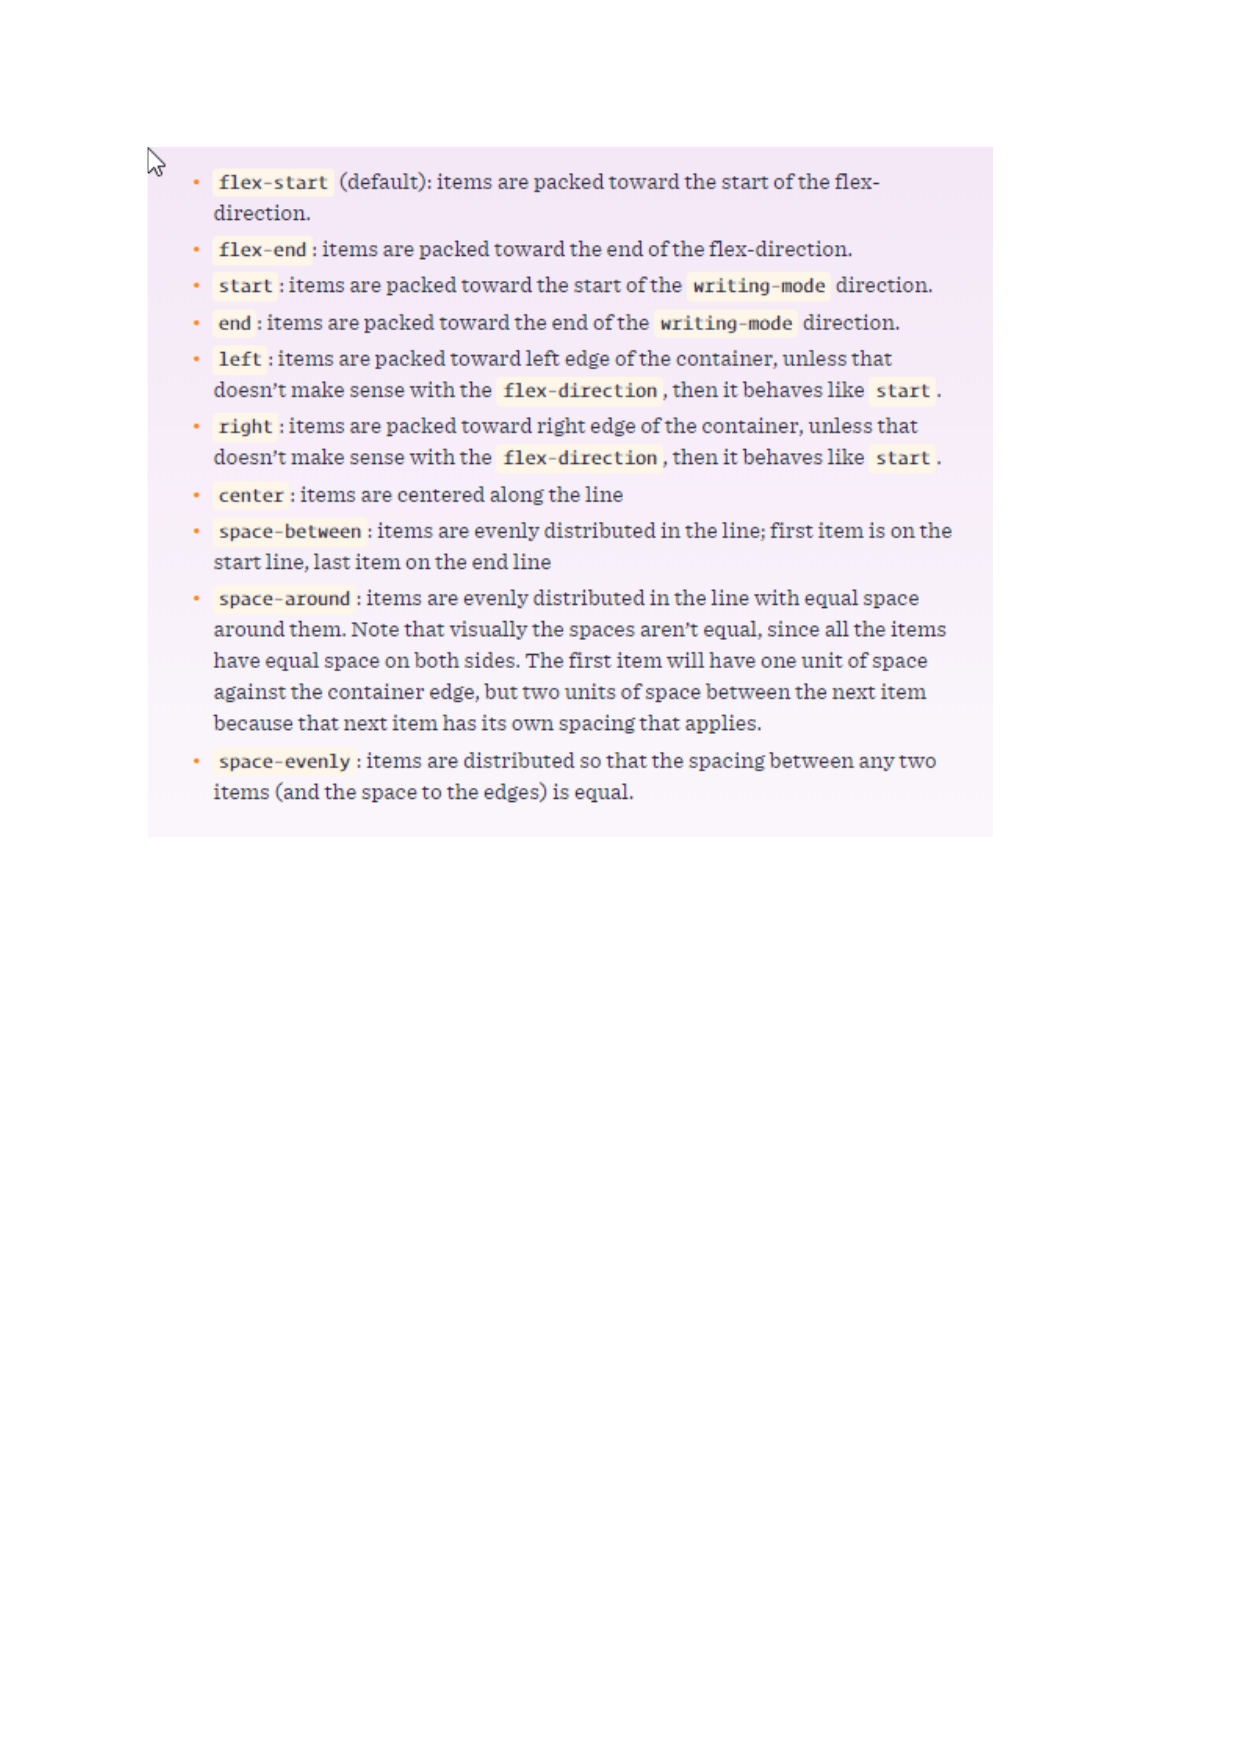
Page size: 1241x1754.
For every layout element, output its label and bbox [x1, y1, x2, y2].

picture [147, 147, 993, 837]
